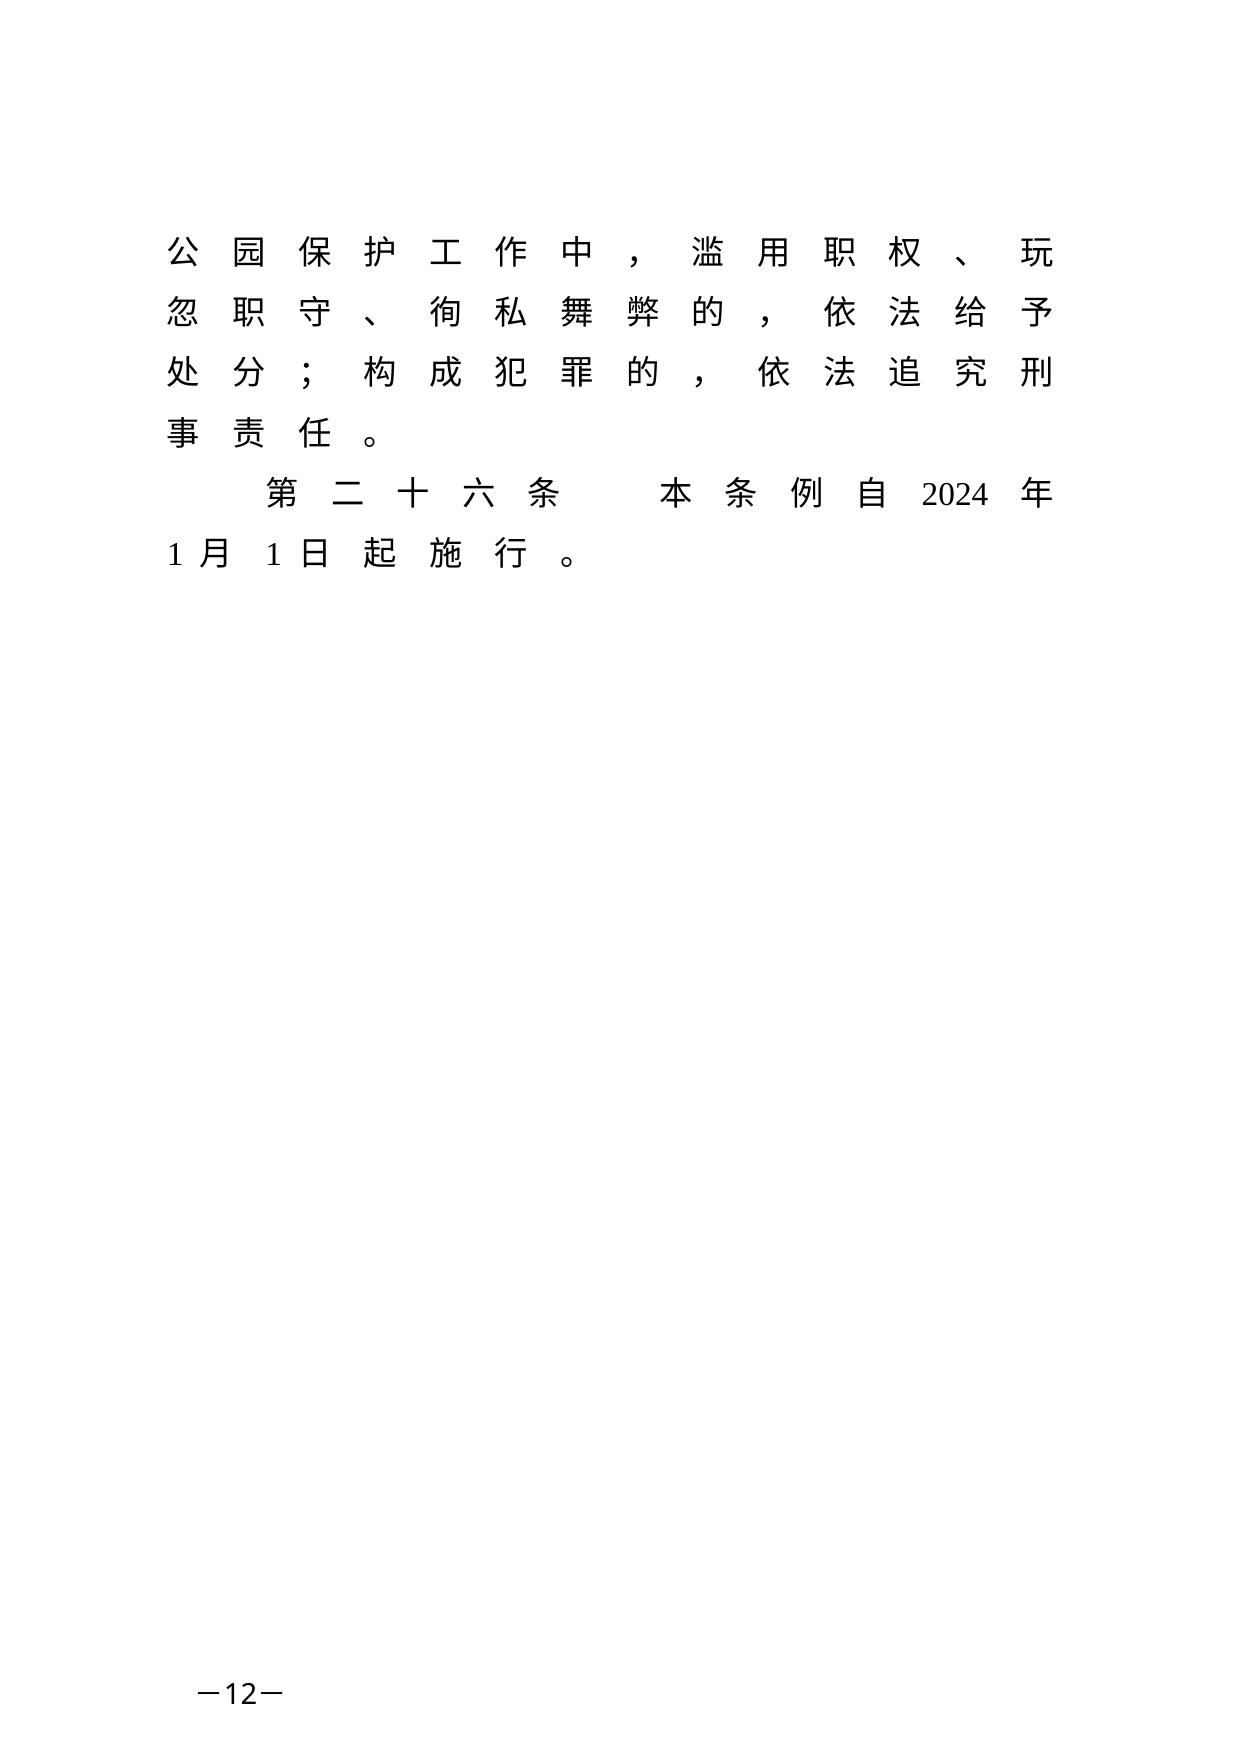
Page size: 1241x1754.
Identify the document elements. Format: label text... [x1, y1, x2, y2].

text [167, 219, 1085, 461]
text 第二十六条 本条例自2024年1月1日起施行。 [167, 461, 1085, 581]
